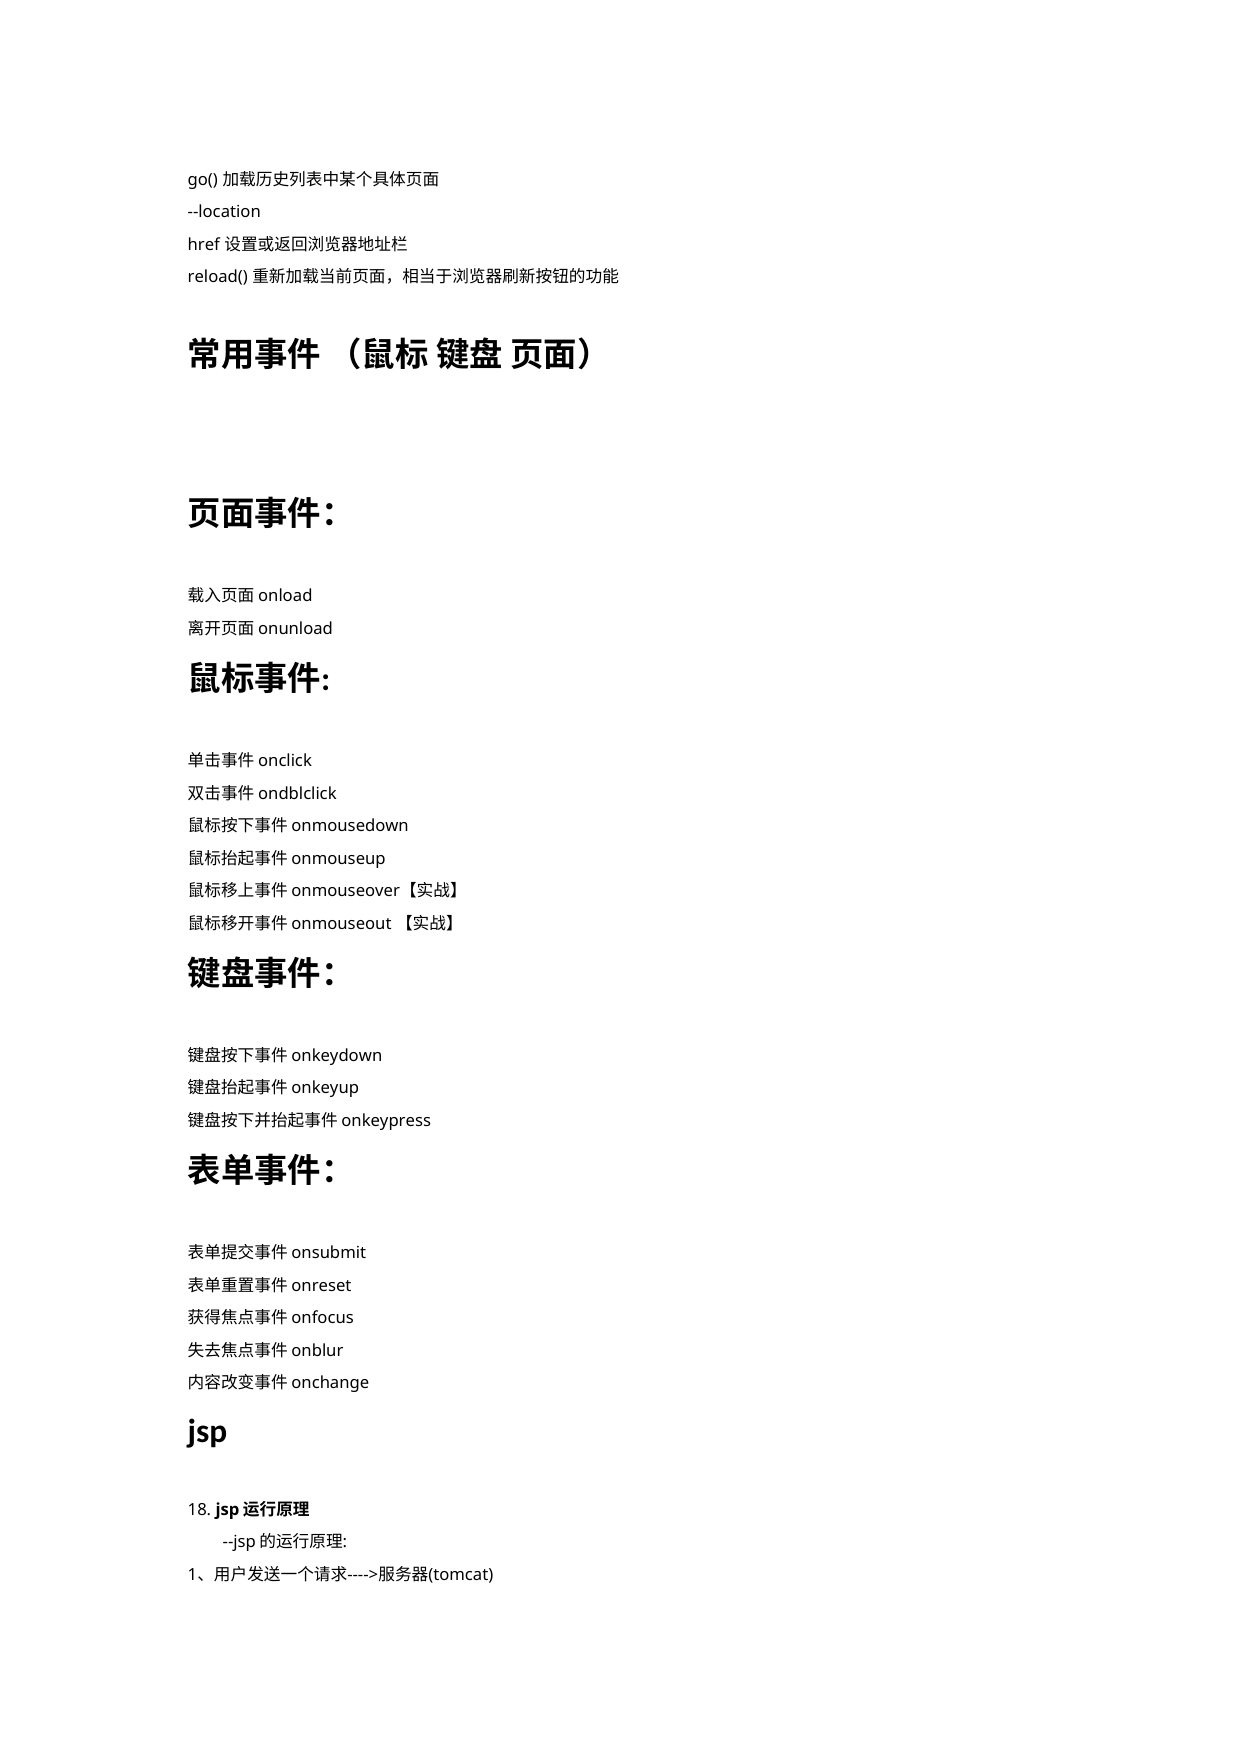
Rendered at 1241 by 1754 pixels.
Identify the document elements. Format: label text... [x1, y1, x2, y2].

text 1、用户发送一个请求---->服务器(tomcat) [187, 1557, 1053, 1589]
text 鼠标移上事件 onmouseover【实战】 [187, 873, 1053, 906]
text reload() 重新加载当前页面，相当于浏览器刷新按钮的功能 [187, 259, 1053, 292]
text 键盘抬起事件 onkeyup [187, 1070, 1053, 1103]
text 表单提交事件 onsubmit [187, 1235, 1053, 1267]
text --location [187, 194, 1053, 227]
text 离开页面 onunload [187, 611, 1053, 643]
text 获得焦点事件 onfocus [187, 1300, 1053, 1332]
subtitle 键盘事件： [187, 938, 1053, 1003]
text go() 加载历史列表中某个具体页面 [187, 162, 1053, 194]
text 鼠标抬起事件 onmouseup [187, 841, 1053, 873]
text 单击事件 onclick [187, 743, 1053, 776]
subtitle 页面事件： [187, 479, 1053, 544]
text 载入页面 onload [187, 578, 1053, 611]
text --jsp的运行原理: [187, 1524, 1053, 1557]
text 表单重置事件 onreset [187, 1267, 1053, 1300]
text 鼠标移开事件 onmouseout 【实战】 [187, 906, 1053, 938]
text href 设置或返回浏览器地址栏 [187, 227, 1053, 259]
text 键盘按下事件 onkeydown [187, 1038, 1053, 1070]
subtitle 常用事件 （鼠标 键盘 页面） [187, 319, 1053, 384]
text 键盘按下并抬起事件 onkeypress [187, 1103, 1053, 1135]
subtitle jsp [187, 1397, 1053, 1462]
text 鼠标按下事件 onmousedown [187, 808, 1053, 841]
text 18. jsp运行原理 [187, 1492, 1053, 1524]
text 失去焦点事件 onblur [187, 1332, 1053, 1365]
subtitle 表单事件： [187, 1135, 1053, 1200]
subtitle 鼠标事件: [187, 643, 1053, 708]
text 双击事件 ondblclick [187, 776, 1053, 808]
text 内容改变事件 onchange [187, 1365, 1053, 1397]
